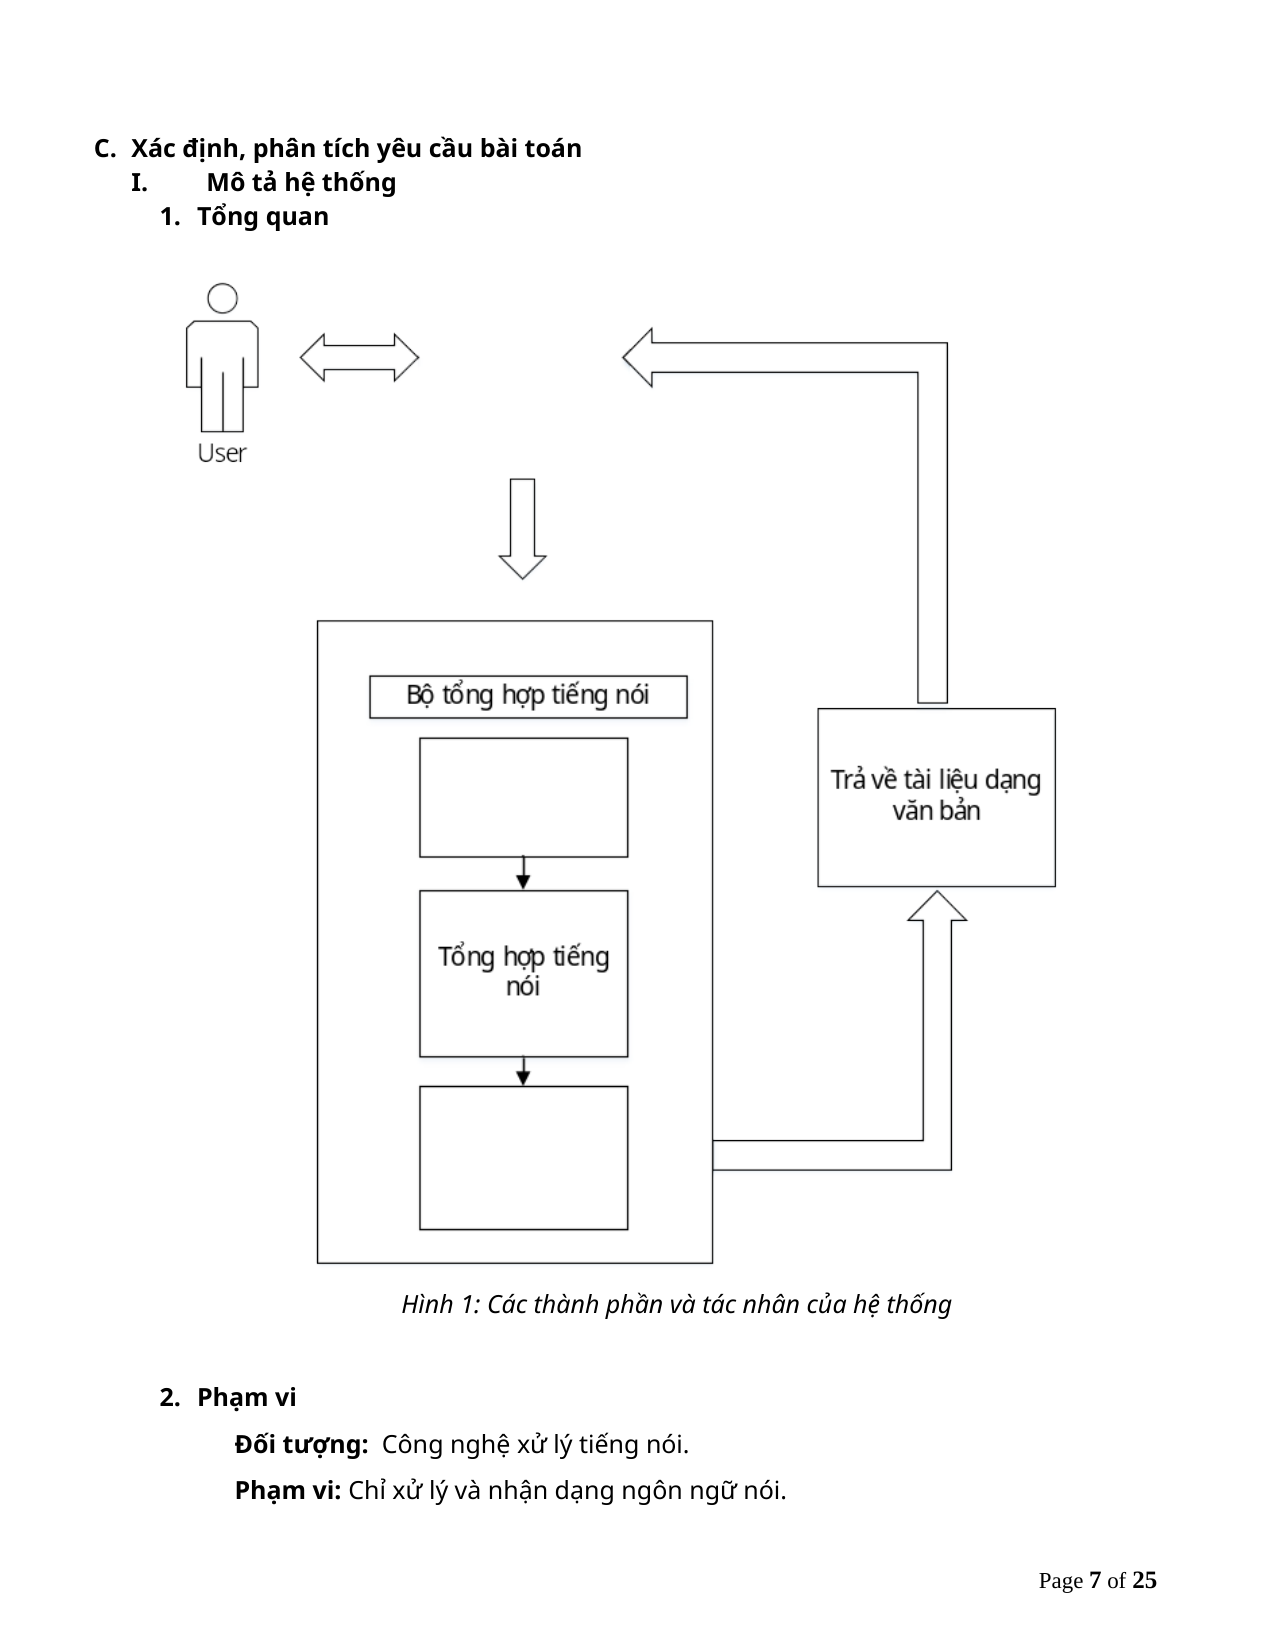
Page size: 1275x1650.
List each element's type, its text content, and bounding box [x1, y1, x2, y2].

list Xác định, phân tích yêu cầu bài toán [94, 131, 1157, 165]
list Phạm vi [159, 1380, 1157, 1414]
text Hình 1: Các thành phần và tác nhân của hệ thống [122, 1287, 1157, 1321]
list Phạm vi: Chỉ xử lý và nhận dạng ngôn ngữ nói. [187, 1473, 1157, 1507]
list Tổng quan [159, 199, 1157, 233]
text Đối tượng: Công nghệ xử lý tiếng nói. [187, 1426, 1157, 1460]
list Mô tả hệ thống [131, 165, 1157, 199]
